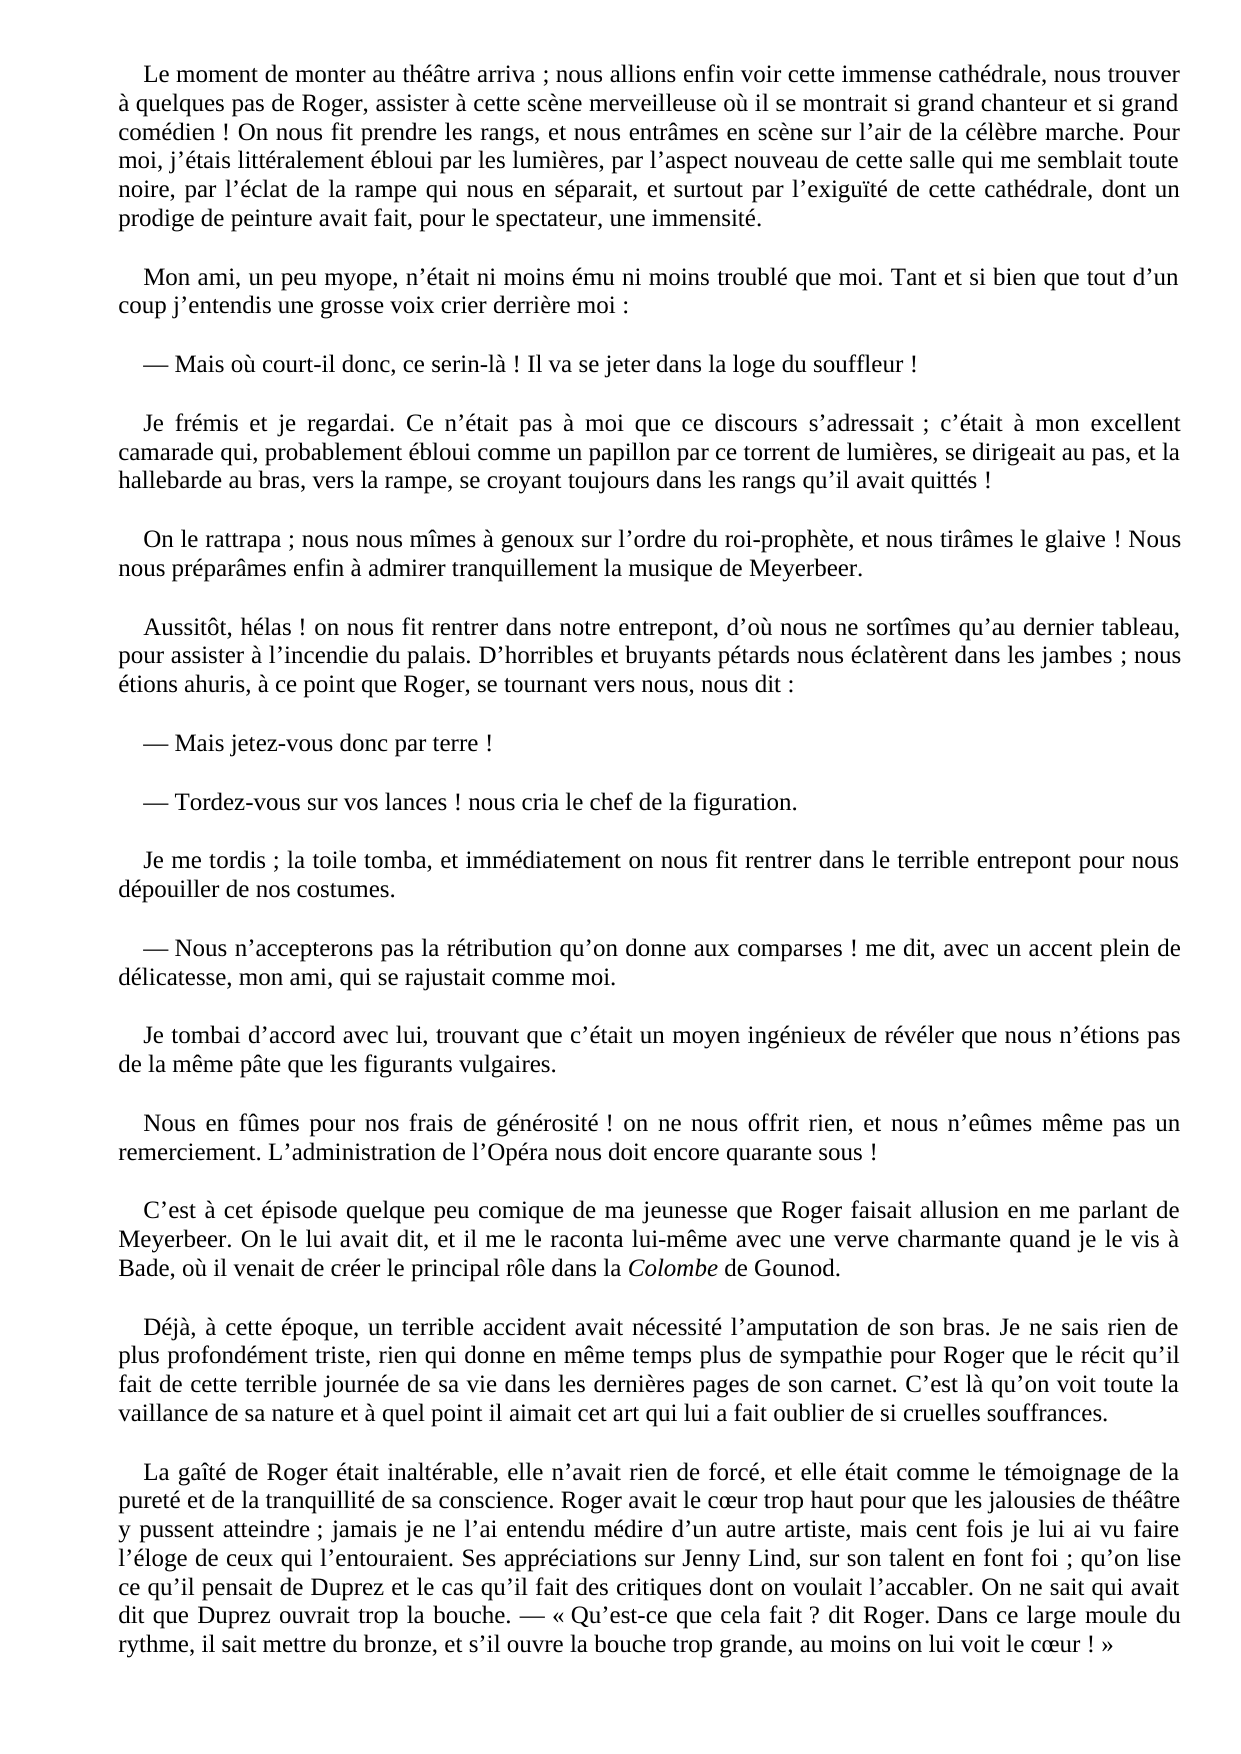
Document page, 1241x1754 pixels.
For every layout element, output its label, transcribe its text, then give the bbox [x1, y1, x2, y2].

text Mon ami, un peu myope, n’était ni moins ému ni moins troublé que moi. Tant et si bien que tout d’un coup j’entendis une grosse voix crier derrière moi : [118, 262, 1181, 319]
text Aussitôt, hélas ! on nous fit rentrer dans notre entrepont, d’où nous ne sortîmes qu’au dernier tableau, pour assister à l’incendie du palais. D’horribles et bruyants pétards nous éclatèrent dans les jambes ; nous étions ahuris, à ce point que Roger, se tournant vers nous, nous dit : [118, 612, 1181, 698]
text Déjà, à cette époque, un terrible accident avait nécessité l’amputation de son bras. Je ne sais rien de plus profondément triste, rien qui donne en même temps plus de sympathie pour Roger que le récit qu’il fait de cette terrible journée de sa vie dans les dernières pages de son carnet. C’est là qu’on voit toute la vaillance de sa nature et à quel point il aimait cet art qui lui a fait oublier de si cruelles souffrances. [118, 1312, 1181, 1427]
text Nous en fûmes pour nos frais de générosité ! on ne nous offrit rien, et nous n’eûmes même pas un remerciement. L’administration de l’Opéra nous doit encore quarante sous ! [118, 1108, 1181, 1165]
text Je frémis et je regardai. Ce n’était pas à moi que ce discours s’adressait ; c’était à mon excellent camarade qui, probablement ébloui comme un papillon par ce torrent de lumières, se dirigeait au pas, et la hallebarde au bras, vers la rampe, se croyant toujours dans les rangs qu’il avait quittés ! [118, 408, 1181, 494]
text Je tombai d’accord avec lui, trouvant que c’était un moyen ingénieux de révéler que nous n’étions pas de la même pâte que les figurants vulgaires. [118, 1020, 1181, 1078]
text C’est à cet épisode quelque peu comique de ma jeunesse que Roger faisait allusion en me parlant de Meyerbeer. On le lui avait dit, et il me le raconta lui-même avec une verve charmante quand je le vis à Bade, où il venait de créer le principal rôle dans la Colombe de Gounod. [118, 1195, 1181, 1282]
text La gaîté de Roger était inaltérable, elle n’avait rien de forcé, et elle était comme le témoignage de la pureté et de la tranquillité de sa conscience. Roger avait le cœur trop haut pour que les jalousies de théâtre y pussent atteindre ; jamais je ne l’ai entendu médire d’un autre artiste, mais cent fois je lui ai vu faire l’éloge de ceux qui l’entouraient. Ses appréciations sur Jenny Lind, sur son talent en font foi ; qu’on lise ce qu’il pensait de Duprez et le cas qu’il fait des critiques dont on voulait l’accabler. On ne sait qui avait dit que Duprez ouvrait trop la bouche. — « Qu’est-ce que cela fait ? dit Roger. Dans ce large moule du rythme, il sait mettre du bronze, et s’il ouvre la bouche trop grande, au moins on lui voit le cœur ! » [118, 1457, 1181, 1658]
text On le rattrapa ; nous nous mîmes à genoux sur l’ordre du roi-prophète, et nous tirâmes le glaive ! Nous nous préparâmes enfin à admirer tranquillement la musique de Meyerbeer. [118, 524, 1181, 582]
text Je me tordis ; la toile tomba, et immédiatement on nous fit rentrer dans le terrible entrepont pour nous dépouiller de nos costumes. [118, 845, 1181, 903]
text — Mais où court-il donc, ce serin-là ! Il va se jeter dans la loge du souffleur ! [118, 349, 1181, 378]
text — Mais jetez-vous donc par terre ! [118, 728, 1181, 757]
text — Nous n’accepterons pas la rétribution qu’on donne aux comparses ! me dit, avec un accent plein de délicatesse, mon ami, qui se rajustait comme moi. [118, 933, 1181, 990]
text Le moment de monter au théâtre arriva ; nous allions enfin voir cette immense cathédrale, nous trouver à quelques pas de Roger, assister à cette scène merveilleuse où il se montrait si grand chanteur et si grand comédien ! On nous fit prendre les rangs, et nous entrâmes en scène sur l’air de la célèbre marche. Pour moi, j’étais littéralement ébloui par les lumières, par l’aspect nouveau de cette salle qui me semblait toute noire, par l’éclat de la rampe qui nous en séparait, et surtout par l’exiguïté de cette cathédrale, dont un prodige de peinture avait fait, pour le spectateur, une immensité. [118, 59, 1181, 232]
text — Tordez-vous sur vos lances ! nous cria le chef de la figuration. [118, 787, 1181, 815]
